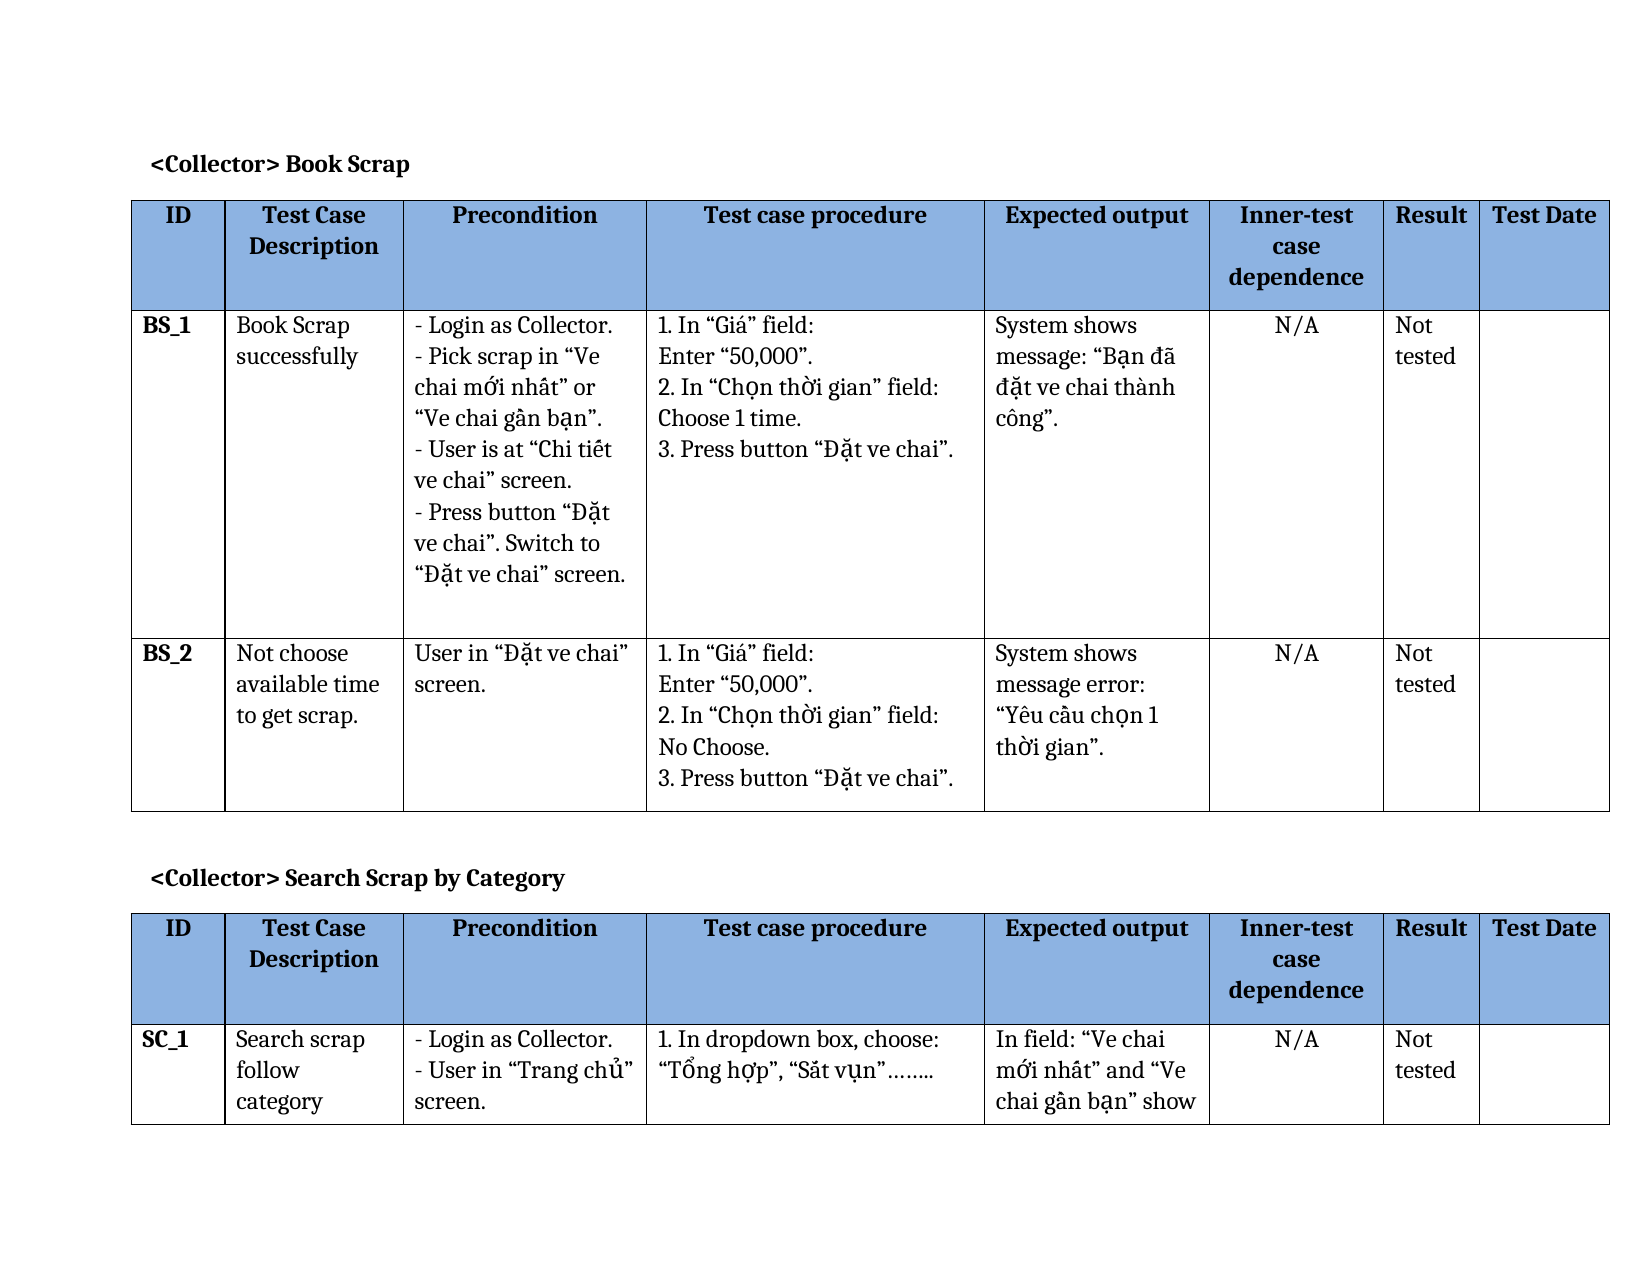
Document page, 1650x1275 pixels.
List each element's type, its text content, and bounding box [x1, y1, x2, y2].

table_cell Book Scrap successfully [226, 311, 403, 638]
table_header Expected output [985, 914, 1209, 1024]
table_header Test Case Description [226, 201, 403, 310]
table_cell [1480, 639, 1609, 811]
table_cell 1. In dropdown box, choose: “Tổng hợp”, “Sắt vụn”…….. [647, 1025, 984, 1124]
table_cell User in “Đặt ve chai” screen. [404, 639, 646, 811]
table_cell System shows message error: “Yêu cầu chọn 1 thời gian”. [985, 639, 1209, 811]
table_cell [1480, 1025, 1609, 1124]
table_cell System shows message: “Bạn đã đặt ve chai thành công”. [985, 311, 1209, 638]
table_cell N/A [1210, 1025, 1383, 1124]
table_cell N/A [1210, 311, 1383, 638]
table_header Inner-test case dependence [1210, 201, 1383, 310]
table_header Test case procedure [647, 914, 984, 1024]
table_header Result [1384, 201, 1479, 310]
table_header Inner-test case dependence [1210, 914, 1383, 1024]
table_cell Not tested [1384, 311, 1479, 638]
table_header Test Case Description [226, 914, 403, 1024]
table_cell BS_2 [132, 639, 224, 811]
table_header Result [1384, 914, 1479, 1024]
table_cell Search scrap follow category [226, 1025, 403, 1124]
table_cell Not tested [1384, 639, 1479, 811]
table_cell [1480, 311, 1609, 638]
table_cell Not tested [1384, 1025, 1479, 1124]
subtitle <Collector> Book Scrap [150, 150, 1500, 179]
table_header Test Date [1480, 914, 1609, 1024]
table_header ID [132, 201, 224, 310]
subtitle <Collector> Search Scrap by Category [150, 864, 1500, 892]
table_header Test Date [1480, 201, 1609, 310]
table_header Test case procedure [647, 201, 984, 310]
table_header Precondition [404, 201, 646, 310]
table_header Expected output [985, 201, 1209, 310]
table_header Precondition [404, 914, 646, 1024]
table_cell - Login as Collector. - User in “Trang chủ” screen. [404, 1025, 646, 1124]
table_cell BS_1 [132, 311, 224, 638]
table_cell N/A [1210, 639, 1383, 811]
table_cell In field: “Ve chai mới nhất” and “Ve chai gần bạn” show list of scrap follow category [985, 1025, 1209, 1124]
table_cell 1. In “Giá” field: Enter “50,000”. 2. In “Chọn thời gian” field: Choose 1 time. 3. Press button “Đặt ve chai”. [647, 311, 984, 638]
table_header ID [132, 914, 224, 1024]
table_cell 1. In “Giá” field: Enter “50,000”. 2. In “Chọn thời gian” field: No Choose. 3. Press button “Đặt ve chai”. [647, 639, 984, 811]
table_cell SC_1 [132, 1025, 224, 1124]
table_cell Not choose available time to get scrap. [226, 639, 403, 811]
